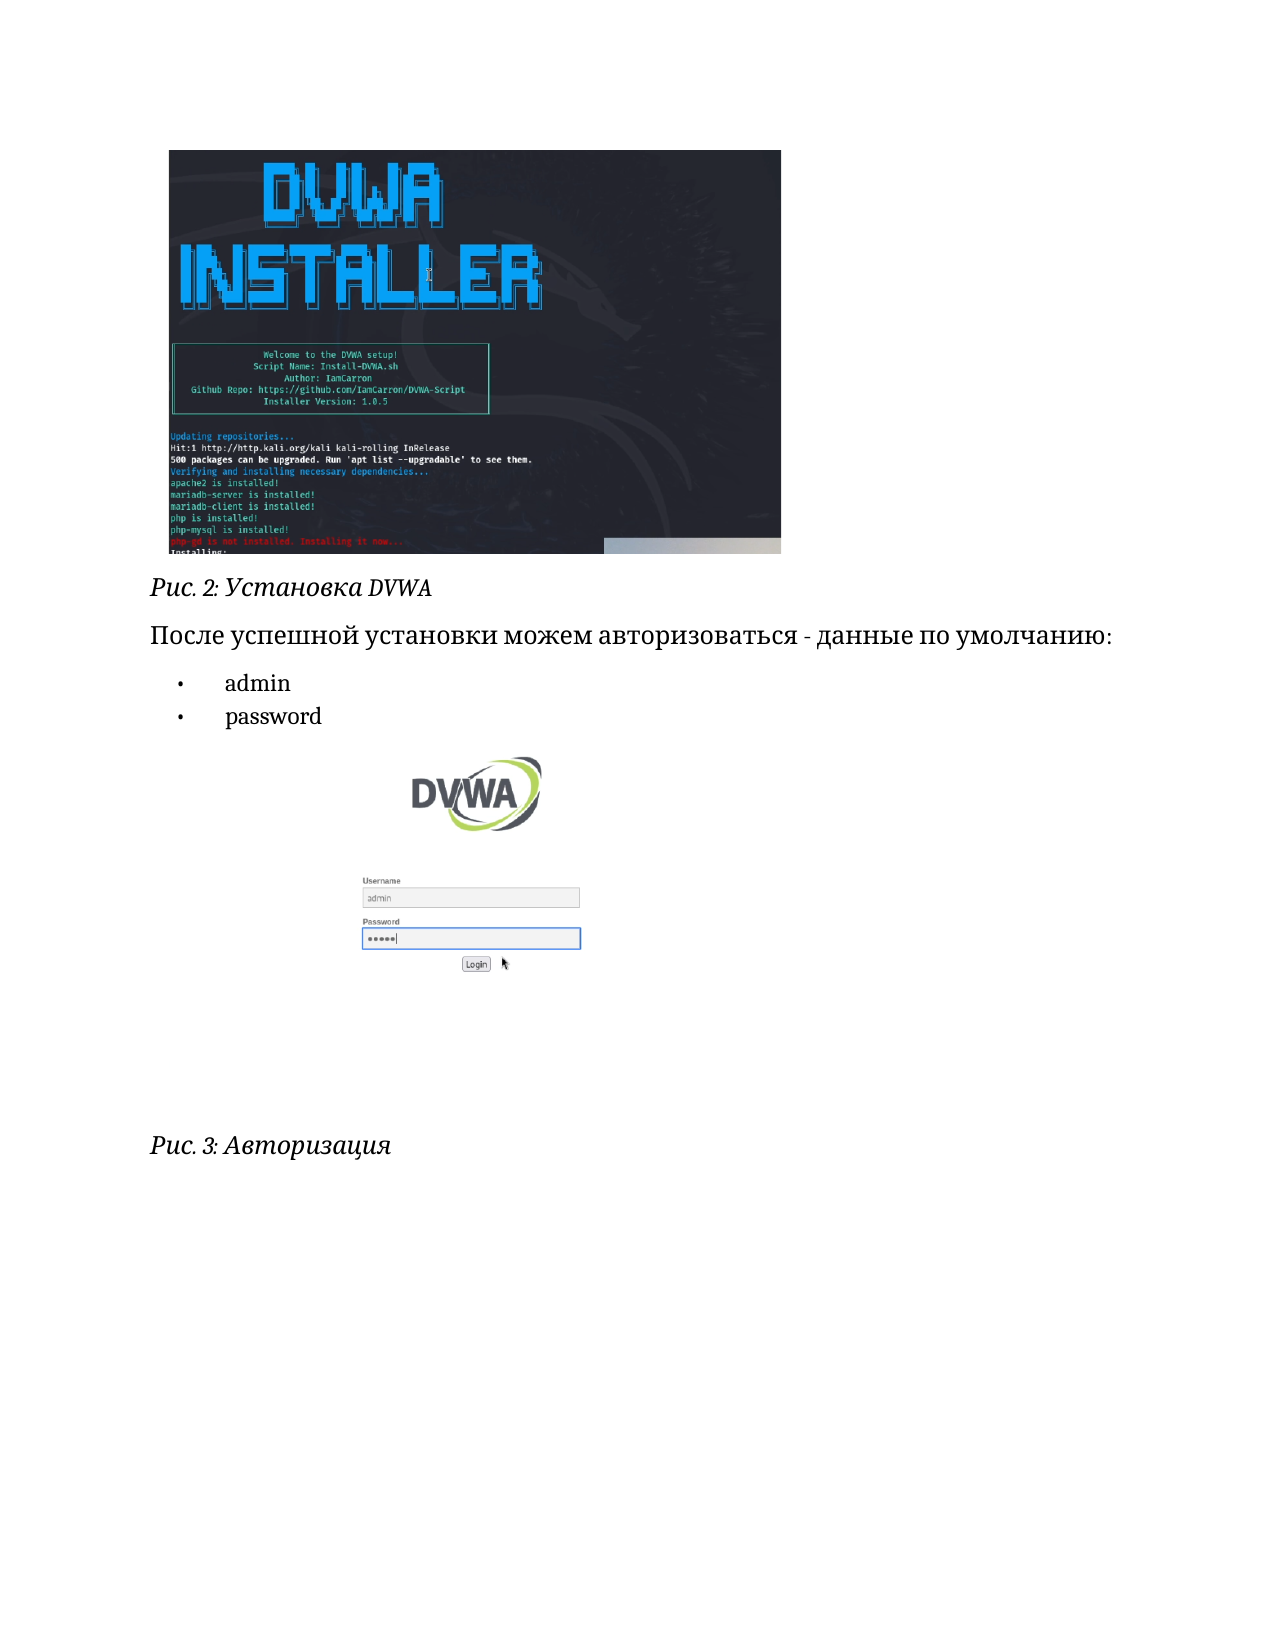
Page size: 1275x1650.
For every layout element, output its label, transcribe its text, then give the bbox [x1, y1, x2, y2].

picture [168, 734, 782, 1112]
list admin [175, 669, 1125, 698]
picture [168, 150, 782, 554]
list password [175, 702, 1125, 730]
text Рис. 3: Авторизация [150, 1132, 1125, 1161]
text Рис. 2: Установка DVWA [150, 574, 1125, 603]
text После успешной установки можем авторизоваться - данные по умолчанию: [150, 622, 1125, 650]
